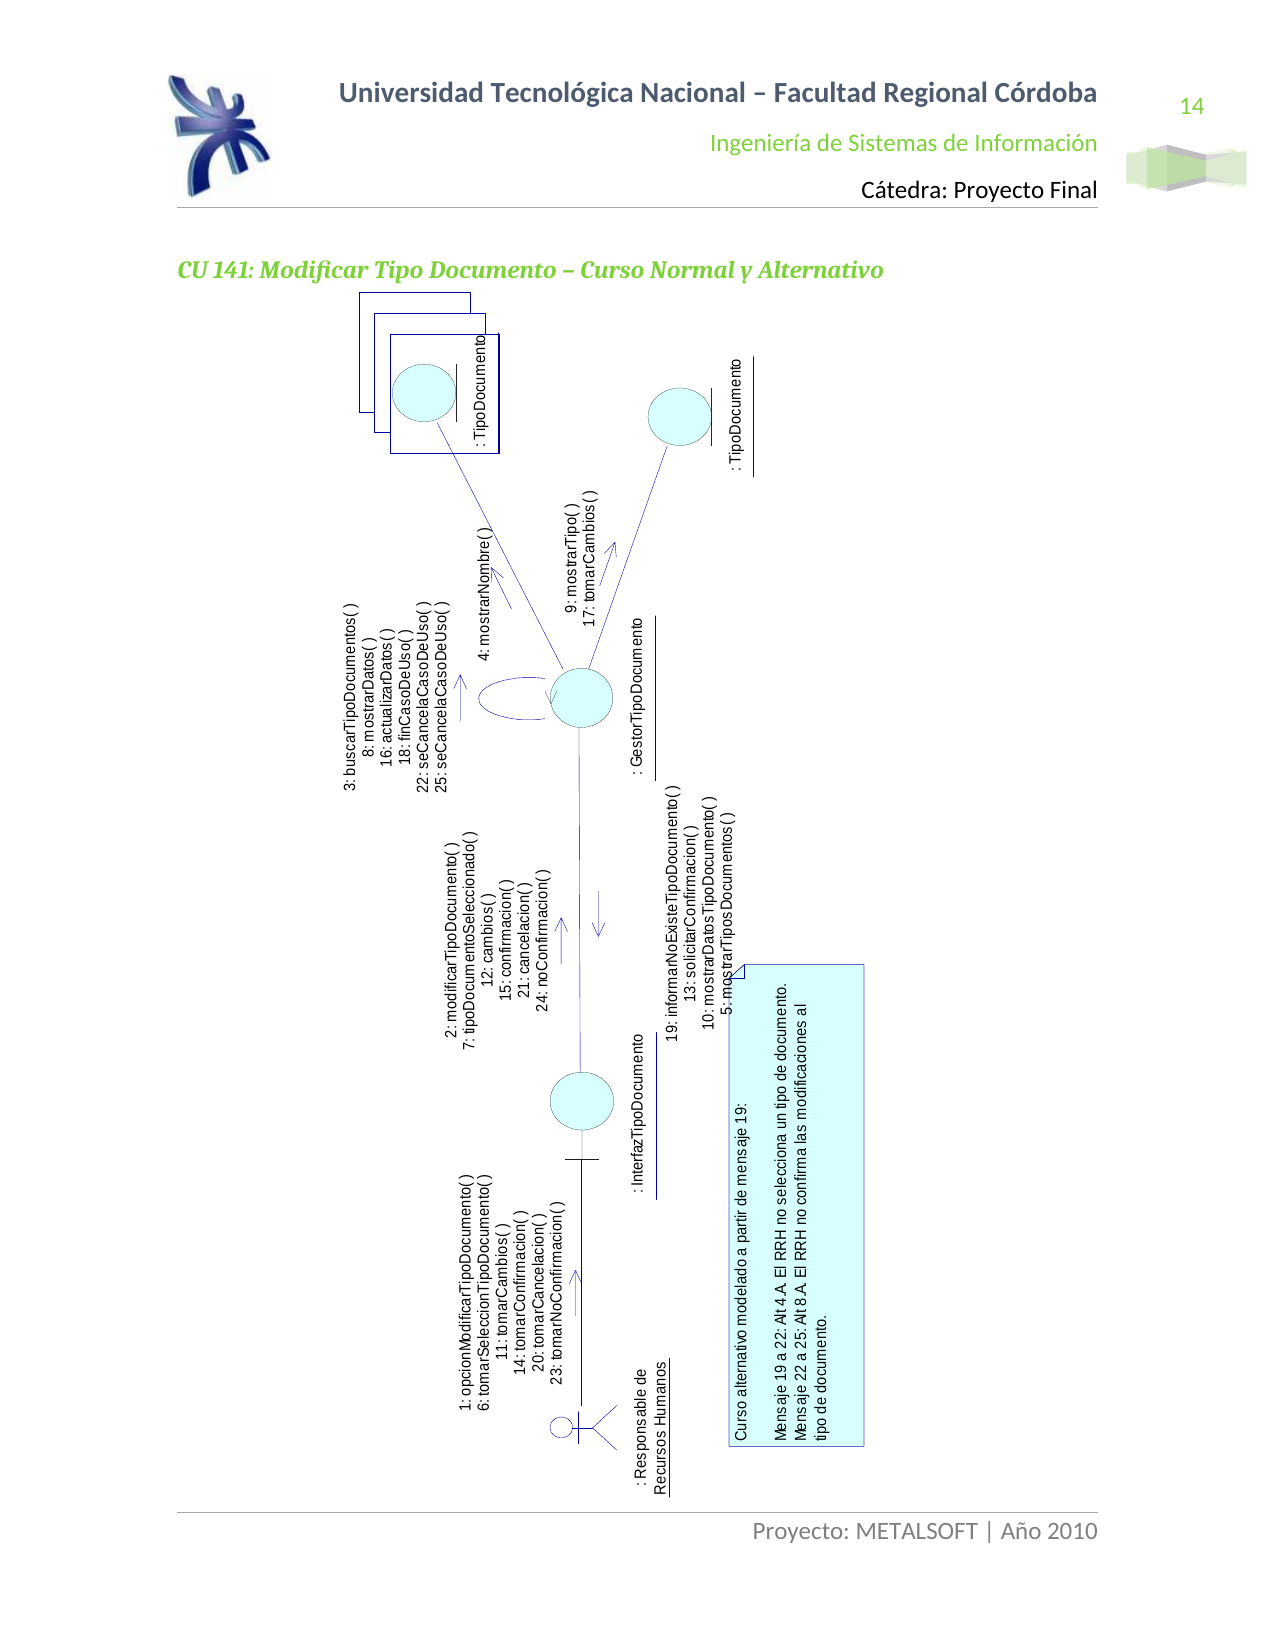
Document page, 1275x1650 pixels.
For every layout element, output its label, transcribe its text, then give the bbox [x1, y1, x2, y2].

text CU 141: Modificar Tipo Documento – Curso Normal y Alternativo [177, 256, 1098, 284]
picture [167, 74, 272, 199]
